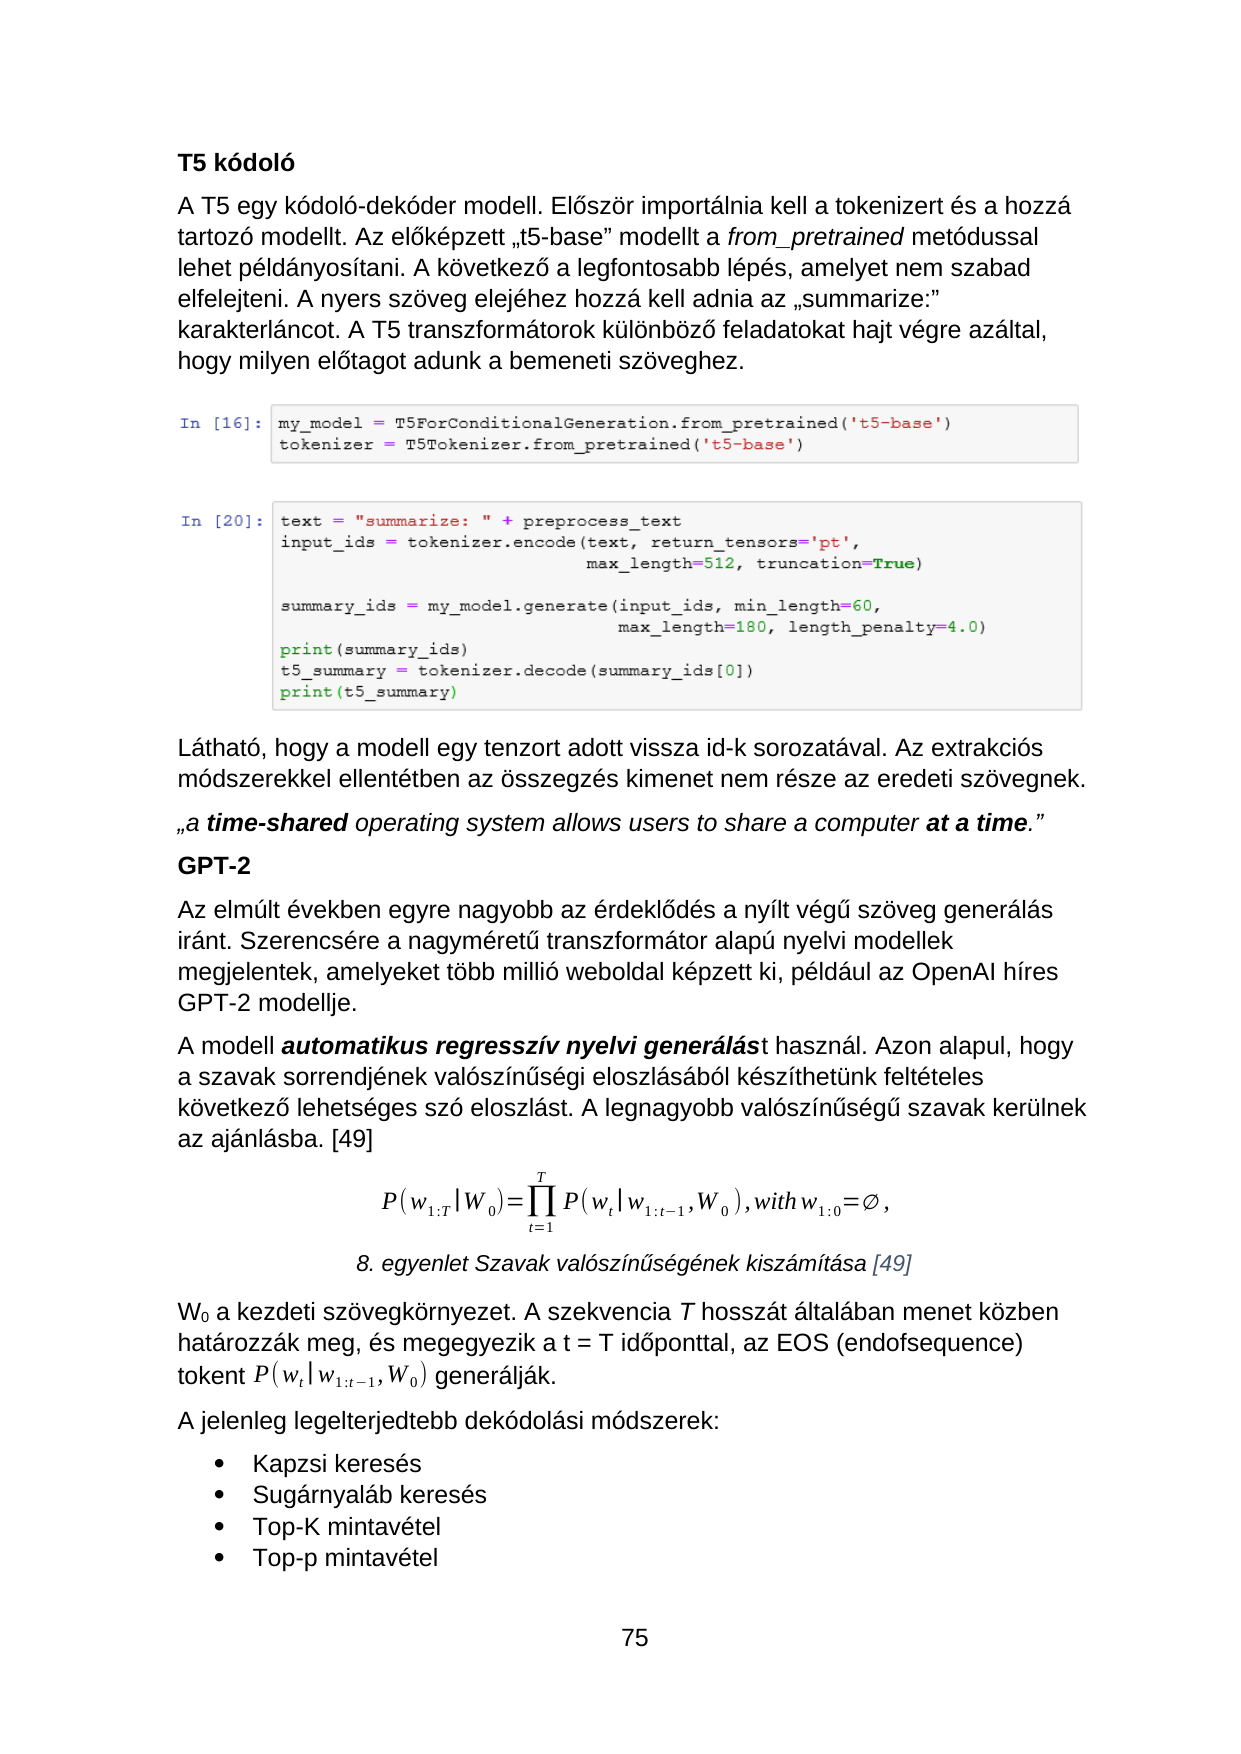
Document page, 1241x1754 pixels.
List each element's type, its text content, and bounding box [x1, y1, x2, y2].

text GPT-2 [177, 851, 1092, 880]
text A jelenleg legelterjedtebb dekódolási módszerek: [177, 1406, 1092, 1434]
list Top-K mintavétel [215, 1512, 1092, 1540]
text A modell automatikus regresszív nyelvi generálást használ. Azon alapul, hogy a szavak sorrendjének valószínűségi eloszlásából készíthetünk feltételes következő lehetséges szó eloszlást. A legnagyobb valószínűségű szavak kerülnek az ajánlásba. [177, 1031, 1092, 1153]
list Sugárnyaláb keresés [215, 1480, 1092, 1509]
picture [177, 389, 1093, 473]
text Látható, hogy a modell egy tenzort adott vissza id-k sorozatával. Az extrakciós módszerekkel ellentétben az összegzés kimenet nem része az eredeti szövegnek. [177, 733, 1092, 793]
text Az elmúlt években egyre nagyobb az érdeklődés a nyílt végű szöveg generálás iránt. Szerencsére a nagyméretű transzformátor alapú nyelvi modellek megjelentek, amelyeket több millió weboldal képzett ki, például az OpenAI híres GPT-2 modellje. [177, 895, 1092, 1017]
list Top-p mintavétel [215, 1543, 1092, 1572]
text T5 kódoló [177, 148, 1092, 176]
picture [177, 487, 1093, 719]
list Kapzsi keresés [215, 1449, 1092, 1478]
text W0 a kezdeti szövegkörnyezet. A szekvencia T hosszát általában menet közben határozzák meg, és megegyezik a t = T időponttal, az EOS (endofsequence) tokent generálják. [177, 1297, 1092, 1391]
text A T5 egy kódoló-dekóder modell. Először importálnia kell a tokenizert és a hozzá tartozó modellt. Az előképzett „t5-base” modellt a from_pretrained metódussal lehet példányosítani. A következő a legfontosabb lépés, amelyet nem szabad elfelejteni. A nyers szöveg elejéhez hozzá kell adnia az „summarize:” karakterláncot. A T5 transzformátorok különböző feladatokat hajt végre azáltal, hogy milyen előtagot adunk a bemeneti szöveghez. [177, 191, 1092, 375]
text „a time-shared operating system allows users to share a computer at a time.” [177, 808, 1092, 837]
text 8. egyenlet Szavak valószínűségének kiszámítása [177, 1250, 1092, 1276]
